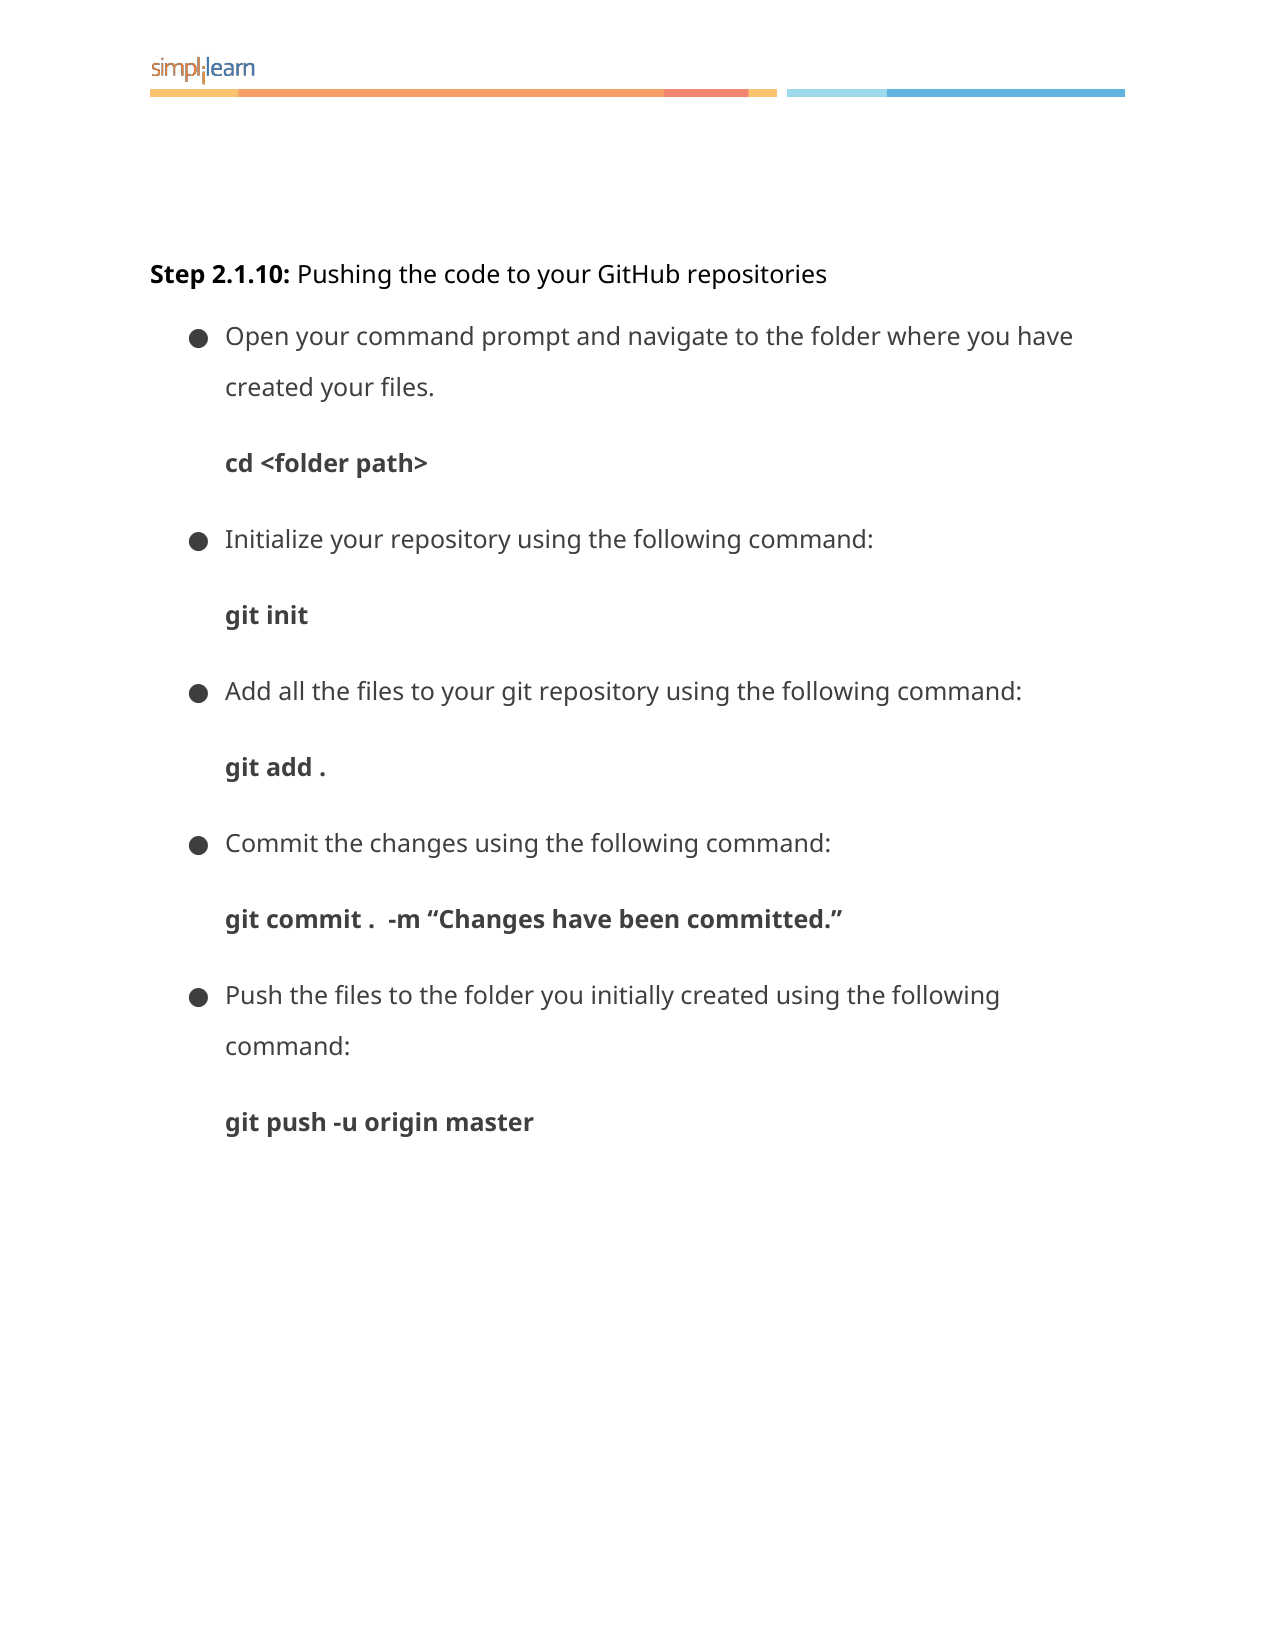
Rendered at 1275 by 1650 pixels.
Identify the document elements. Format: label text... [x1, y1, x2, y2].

text cd <folder path> [150, 446, 1125, 480]
text git add . [150, 750, 1125, 784]
list Add all the files to your git repository using the following command: [187, 674, 1125, 708]
text git init [225, 598, 1125, 632]
list Open your command prompt and navigate to the folder where you have created your files. [187, 319, 1125, 404]
picture [150, 52, 1125, 97]
text git push -u origin master [150, 1105, 1125, 1139]
list Initialize your repository using the following command: [187, 522, 1125, 556]
text git commit . -m “Changes have been committed.” [225, 902, 1125, 936]
list Commit the changes using the following command: [187, 826, 1125, 860]
text Step 2.1.10: Pushing the code to your GitHub repositories [150, 257, 1125, 291]
list Push the files to the folder you initially created using the following command: [187, 978, 1125, 1063]
